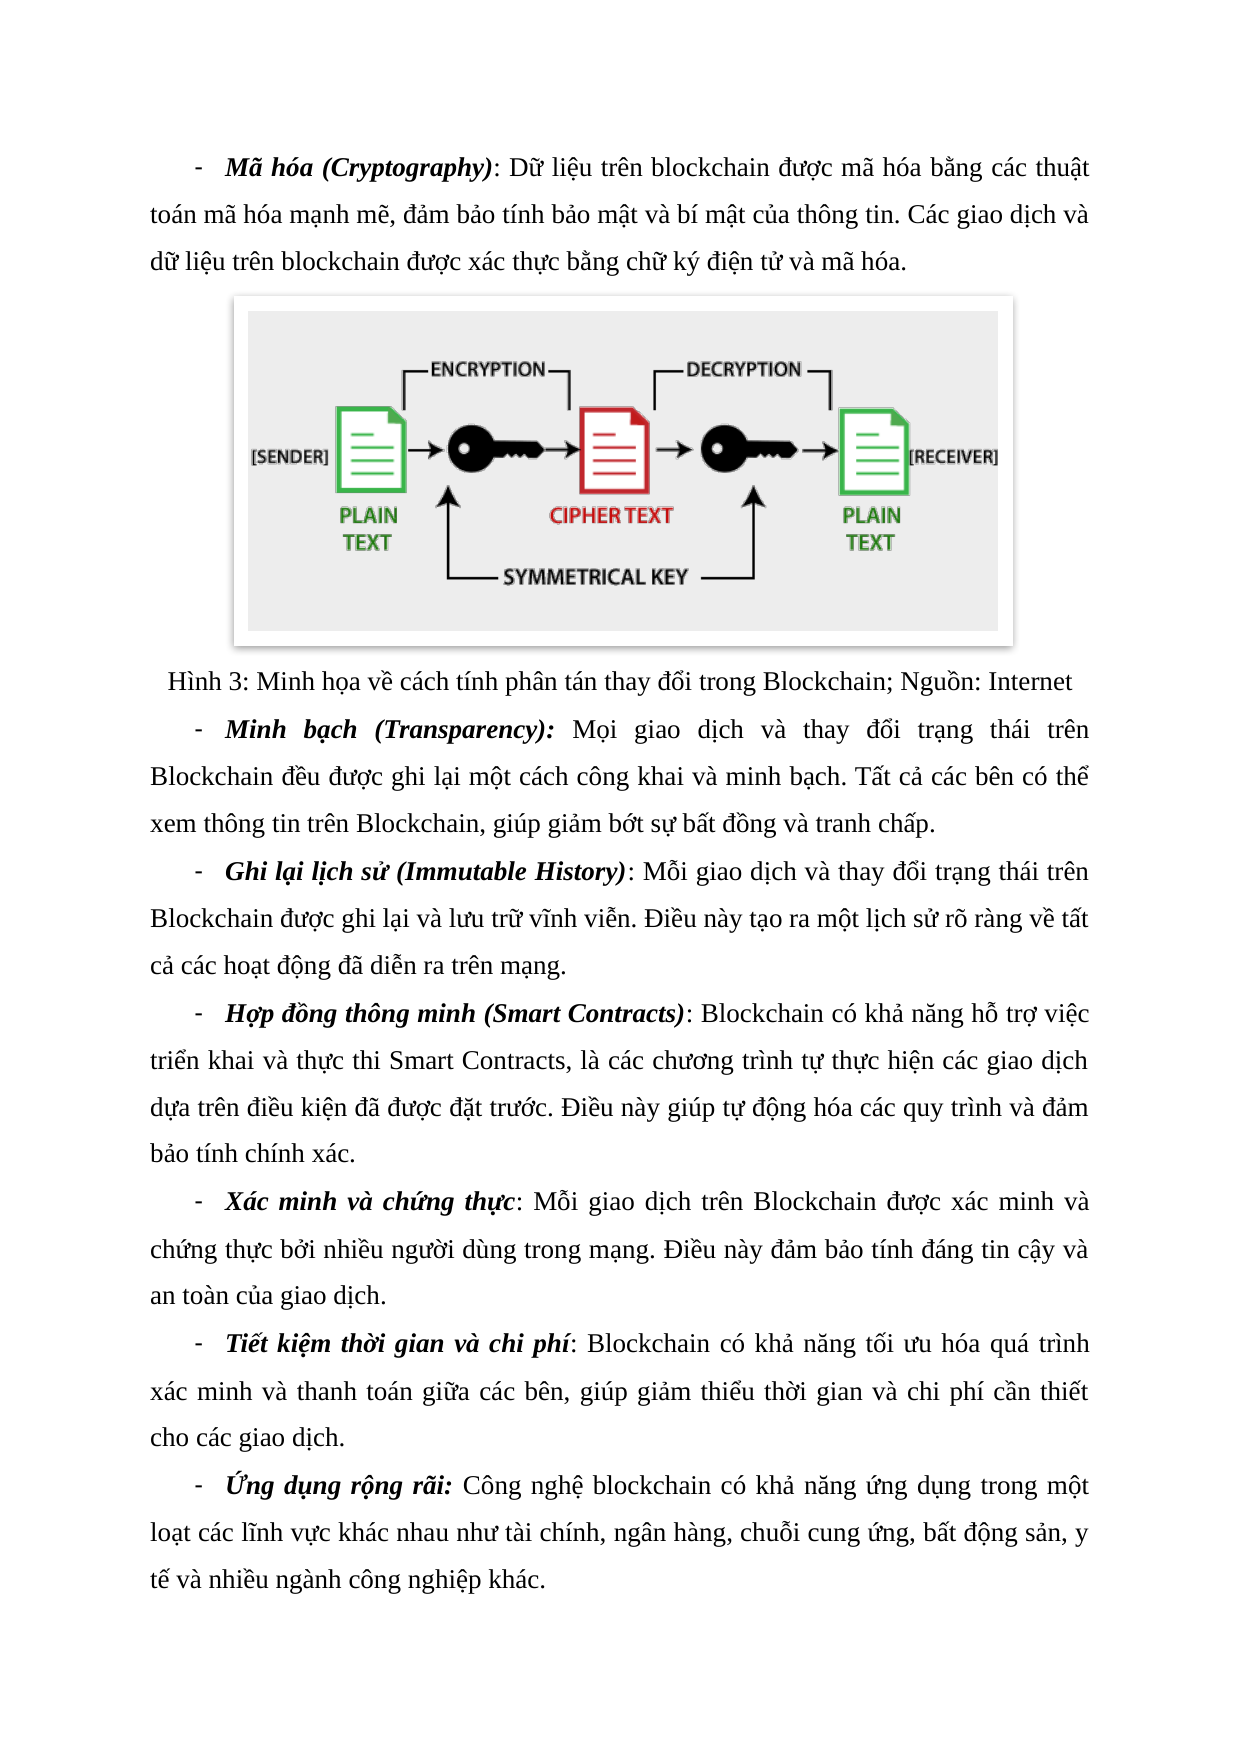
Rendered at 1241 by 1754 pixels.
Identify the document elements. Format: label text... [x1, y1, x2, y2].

list Mã hóa (Cryptography): Dữ liệu trên blockchain được mã hóa bằng các thuật toán mã hóa mạnh mẽ, đảm bảo tính bảo mật và bí mật của thông tin. Các giao dịch và dữ liệu trên blockchain được xác thực bằng chữ ký điện tử và mã hóa. [150, 150, 1090, 276]
text Hình 3: Minh họa về cách tính phân tán thay đổi trong Blockchain; Nguồn: Internet [150, 665, 1090, 696]
list Tiết kiệm thời gian và chi phí: Blockchain có khả năng tối ưu hóa quá trình xác minh và thanh toán giữa các bên, giúp giảm thiểu thời gian và chi phí cần thiết cho các giao dịch. [150, 1326, 1090, 1452]
list Ghi lại lịch sử (Immutable History): Mỗi giao dịch và thay đổi trạng thái trên Blockchain được ghi lại và lưu trữ vĩnh viễn. Điều này tạo ra một lịch sử rõ ràng về tất cả các hoạt động đã diễn ra trên mạng. [150, 854, 1090, 980]
list Hợp đồng thông minh (Smart Contracts): Blockchain có khả năng hỗ trợ việc triển khai và thực thi Smart Contracts, là các chương trình tự thực hiện các giao dịch dựa trên điều kiện đã được đặt trước. Điều này giúp tự động hóa các quy trình và đảm bảo tính chính xác. [150, 996, 1090, 1169]
list Xác minh và chứng thực: Mỗi giao dịch trên Blockchain được xác minh và chứng thực bởi nhiều người dùng trong mạng. Điều này đảm bảo tính đáng tin cậy và an toàn của giao dịch. [150, 1184, 1090, 1311]
list Minh bạch (Transparency): Mọi giao dịch và thay đổi trạng thái trên Blockchain đều được ghi lại một cách công khai và minh bạch. Tất cả các bên có thể xem thông tin trên Blockchain, giúp giảm bớt sự bất đồng và tranh chấp. [150, 712, 1090, 838]
list Ứng dụng rộng rãi: Công nghệ blockchain có khả năng ứng dụng trong một loạt các lĩnh vực khác nhau như tài chính, ngân hàng, chuỗi cung ứng, bất động sản, y tế và nhiều ngành công nghiệp khác. [150, 1468, 1090, 1594]
picture [248, 311, 998, 631]
